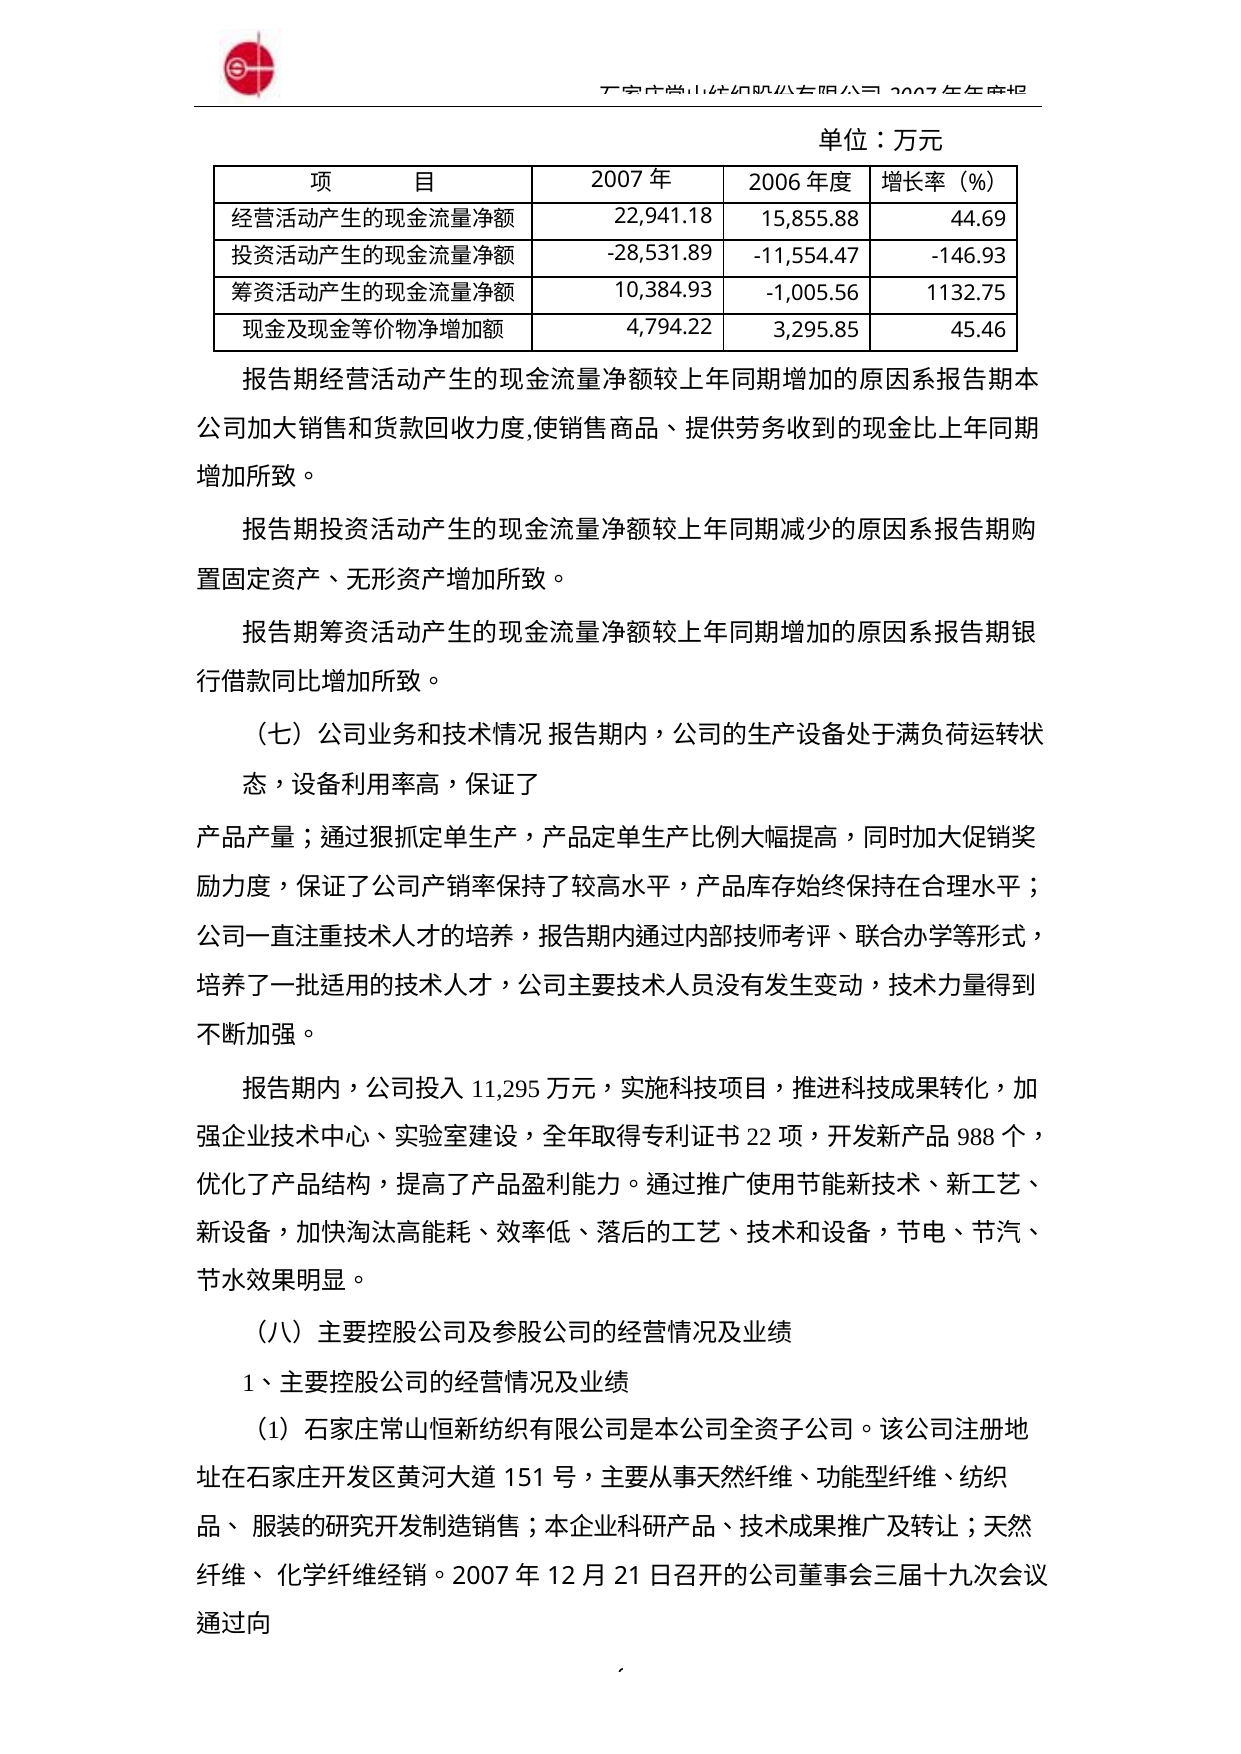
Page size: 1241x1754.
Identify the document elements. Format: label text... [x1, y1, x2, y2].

text 报告期筹资活动产生的现金流量净额较上年同期增加的原因系报告期银 行借款同比增加所致。 [197, 614, 1052, 698]
table_header 项 目 [215, 167, 531, 202]
text 产品产量；通过狠抓定单生产，产品定单生产比例大幅提高，同时加大促销奖 励力度，保证了公司产销率保持了较高水平，产品库存始终保持在合理水平； 公司一直注重技术人才的培养，报告期内通过内部技师考评、联合办学等形式， 培养了一批适用的技术人才，公司主要技术人员没有发生变动，技术力量得到 不断加强。 [197, 819, 1052, 1051]
table_cell 1132.75 [871, 278, 1016, 313]
table_cell 筹资活动产生的现金流量净额 [215, 278, 531, 313]
picture [219, 29, 282, 104]
table_header 2007 年 [533, 167, 723, 202]
table_cell 45.46 [871, 315, 1016, 350]
table_cell -1,005.56 [724, 278, 869, 313]
table_cell 44.69 [871, 204, 1016, 239]
text 报告期内，公司投入 11,295 万元，实施科技项目，推进科技成果转化，加 强企业技术中心、实验室建设，全年取得专利证书 22 项，开发新产品 988 个， 优化了产品结构，提高了产品盈利能力。通过推广使用节能新技术、新工艺、 新设备，加快淘汰高能耗、效率低、落后的工艺、技术和设备，节电、节汽、 节水效果明显。 [197, 1070, 1053, 1296]
table_cell 投资活动产生的现金流量净额 [215, 241, 531, 276]
text 报告期经营活动产生的现金流量净额较上年同期增加的原因系报告期本 公司加大销售和货款回收力度,使销售商品、提供劳务收到的现金比上年同期 增加所致。 [197, 362, 1040, 493]
text （七）公司业务和技术情况 报告期内，公司的生产设备处于满负荷运转状态，设备利用率高，保证了 [242, 717, 1052, 801]
text 1、主要控股公司的经营情况及业绩 [242, 1364, 1052, 1398]
table_cell 3,295.85 [724, 315, 869, 350]
table_header 2006 年度 [724, 167, 869, 202]
text 单位：万元 [175, 123, 943, 157]
table_cell 10,384.93 [533, 278, 723, 313]
table_cell 经营活动产生的现金流量净额 [215, 204, 531, 239]
text 报告期投资活动产生的现金流量净额较上年同期减少的原因系报告期购 置固定资产、无形资产增加所致。 [197, 512, 1052, 595]
text （八）主要控股公司及参股公司的经营情况及业绩 [242, 1315, 1052, 1349]
table_cell 4,794.22 [533, 315, 723, 350]
table_cell -146.93 [871, 241, 1016, 276]
table_cell 现金及现金等价物净增加额 [215, 315, 531, 350]
table_cell -11,554.47 [724, 241, 869, 276]
table_cell 22,941.18 [533, 204, 723, 239]
text （1）石家庄常山恒新纺织有限公司是本公司全资子公司。该公司注册地 址在石家庄开发区黄河大道 151 号，主要从事天然纤维、功能型纤维、纺织品、 服装的研究开发制造销售；本企业科研产品、技术成果推广及转让；天然纤维、 化学纤维经销。2007 年 12 月 21 日召开的公司董事会三届十九次会议通过向 [197, 1411, 1054, 1640]
table_cell 15,855.88 [724, 204, 869, 239]
table_cell -28,531.89 [533, 241, 723, 276]
table_header 增长率（%） [871, 167, 1016, 202]
